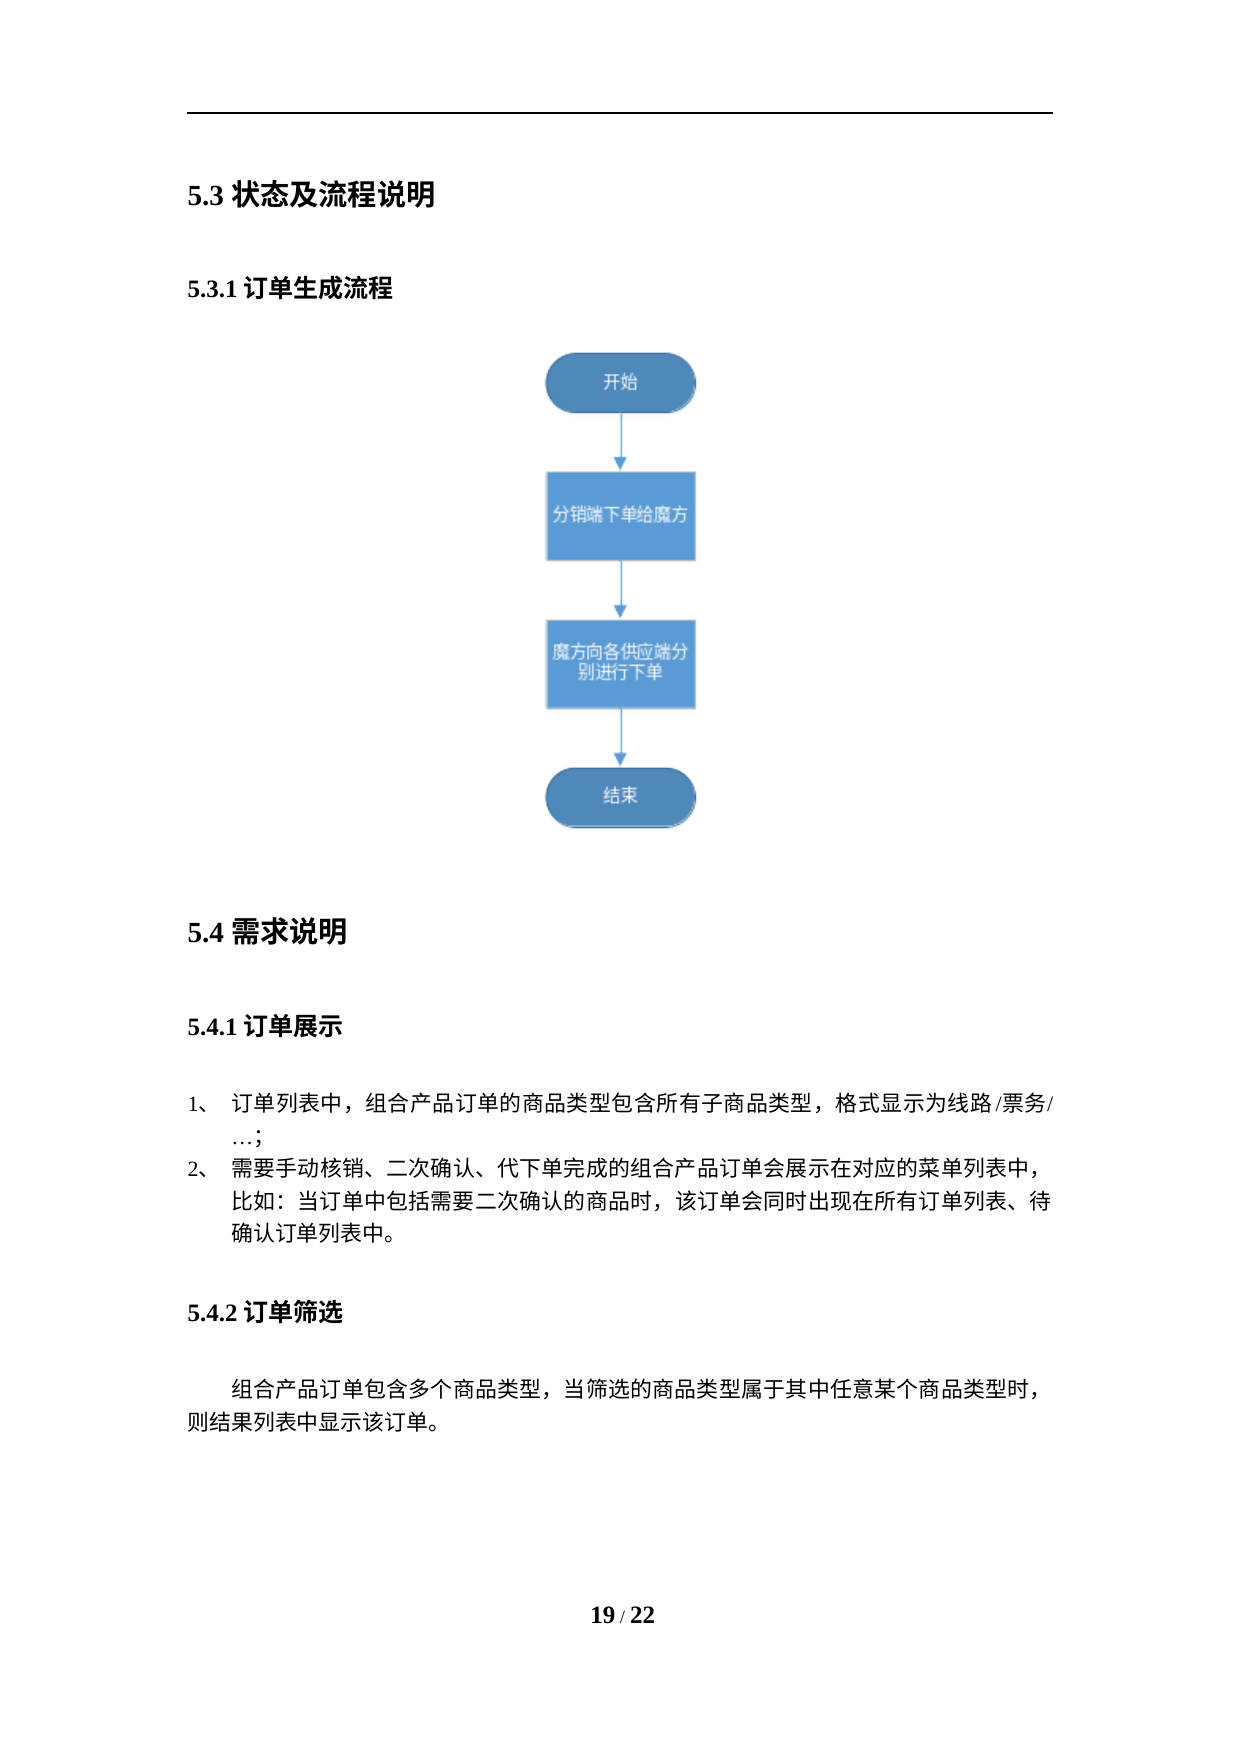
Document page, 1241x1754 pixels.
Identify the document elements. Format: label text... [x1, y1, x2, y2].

list 需要手动核销、二次确认、代下单完成的组合产品订单会展示在对应的菜单列表中，比如：当订单中包括需要二次确认的商品时，该订单会同时出现在所有订单列表、待确认订单列表中。 [187, 1151, 1053, 1248]
subtitle 状态及流程说明 [187, 160, 1053, 225]
subtitle 订单展示 [187, 992, 1053, 1057]
text 组合产品订单包含多个商品类型，当筛选的商品类型属于其中任意某个商品类型时，则结果列表中显示该订单。 [187, 1372, 1053, 1437]
subtitle 订单生成流程 [187, 254, 1053, 319]
subtitle 需求说明 [187, 898, 1053, 963]
subtitle 订单筛选 [187, 1278, 1053, 1343]
list 订单列表中，组合产品订单的商品类型包含所有子商品类型，格式显示为线路/票务/ …； [187, 1086, 1053, 1151]
